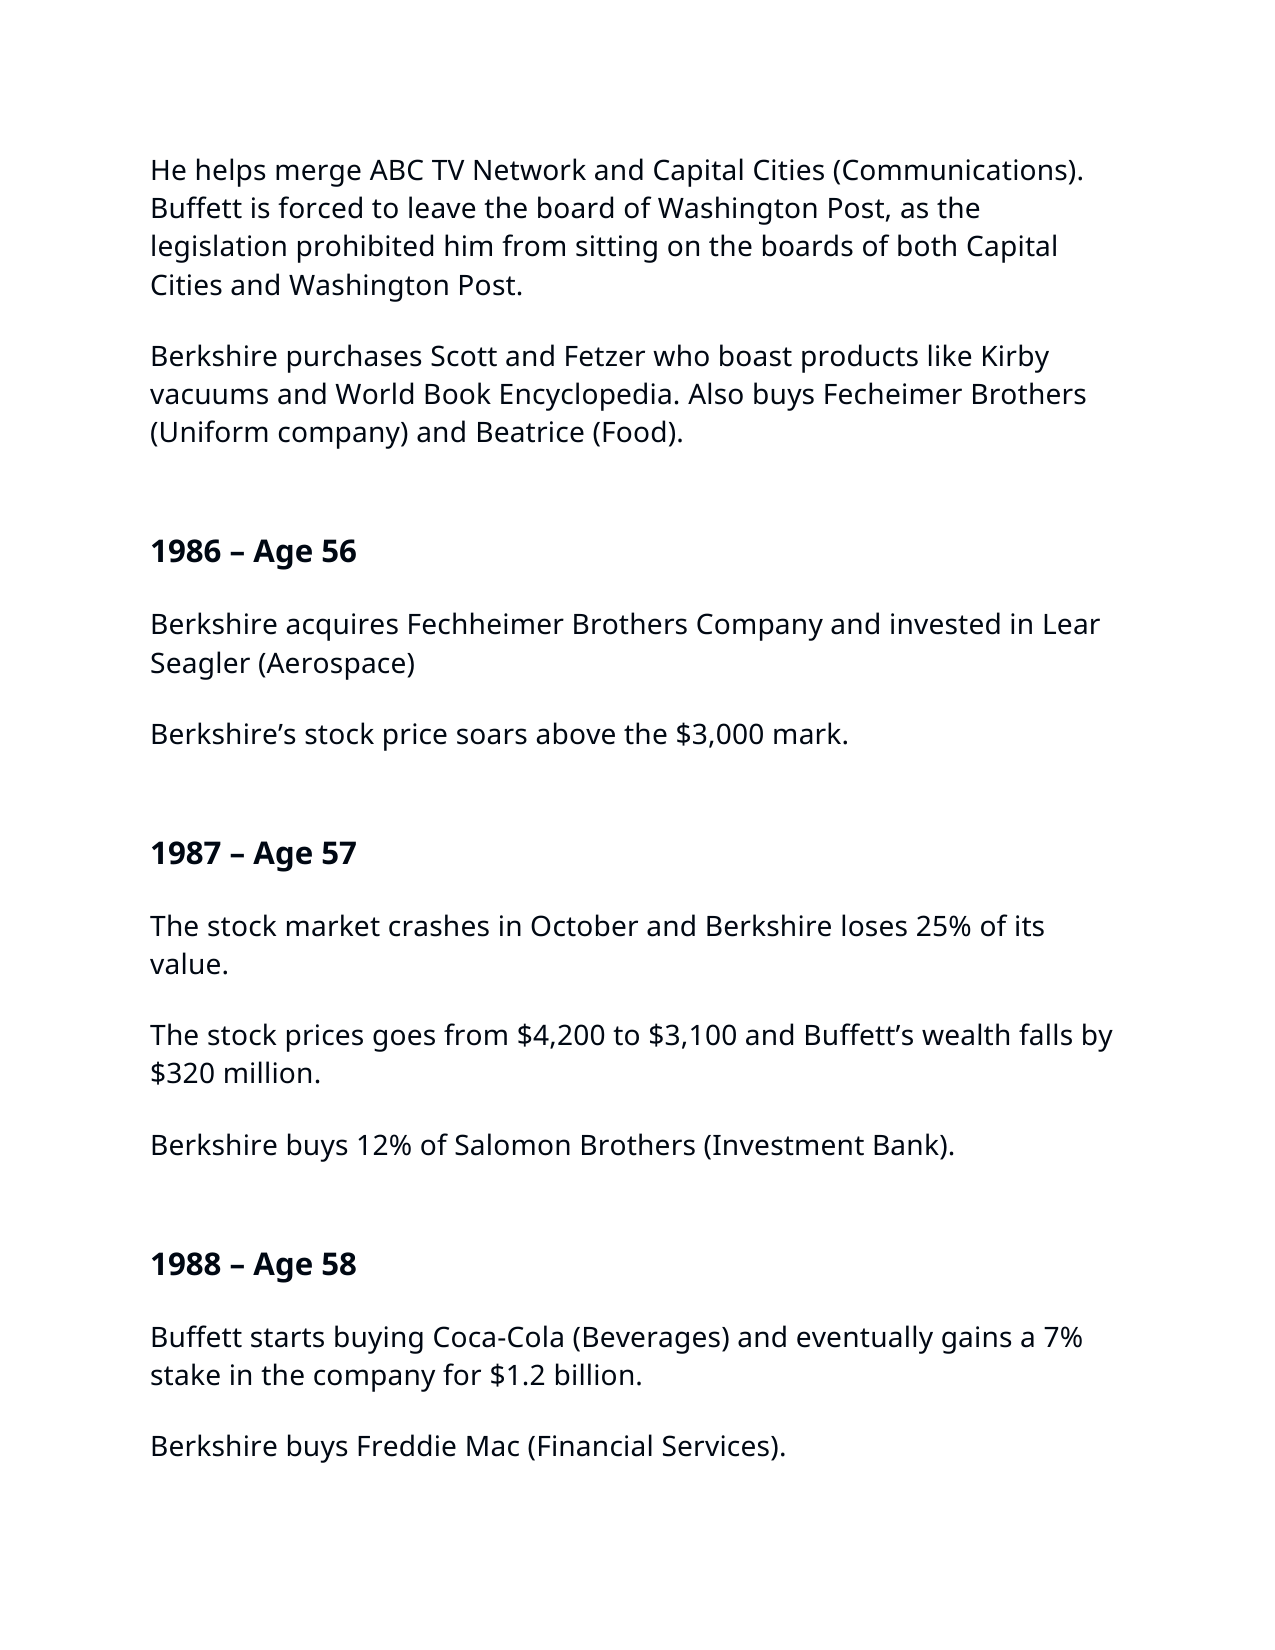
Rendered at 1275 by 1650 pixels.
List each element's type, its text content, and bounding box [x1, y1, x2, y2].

text Berkshire buys 12% of Salomon Brothers (Investment Bank). [150, 1125, 1125, 1163]
text Buffett starts buying Coca-Cola (Beverages) and eventually gains a 7% stake in the company for $1.2 billion. [150, 1317, 1125, 1393]
subtitle 1986 – Age 56 [150, 529, 1125, 572]
text The stock prices goes from $4,200 to $3,100 and Buffett’s wealth falls by $320 million. [150, 1016, 1125, 1092]
text Berkshire buys Freddie Mac (Financial Services). [150, 1426, 1125, 1465]
subtitle 1988 – Age 58 [150, 1241, 1125, 1284]
text He helps merge ABC TV Network and Capital Cities (Communications). Buffett is forced to leave the board of Washington Post, as the legislation prohibited him from sitting on the boards of both Capital Cities and Washington Post. [150, 150, 1125, 303]
text Berkshire purchases Scott and Fetzer who boast products like Kirby vacuums and World Book Encyclopedia. Also buys Fecheimer Brothers (Uniform company) and Beatrice (Food). [150, 336, 1125, 451]
text The stock market crashes in October and Berkshire loses 25% of its value. [150, 906, 1125, 983]
text Berkshire acquires Fechheimer Brothers Company and invested in Lear Seagler (Aerospace) [150, 605, 1125, 681]
text Berkshire’s stock price soars above the $3,000 mark. [150, 714, 1125, 752]
subtitle 1987 – Age 57 [150, 831, 1125, 873]
